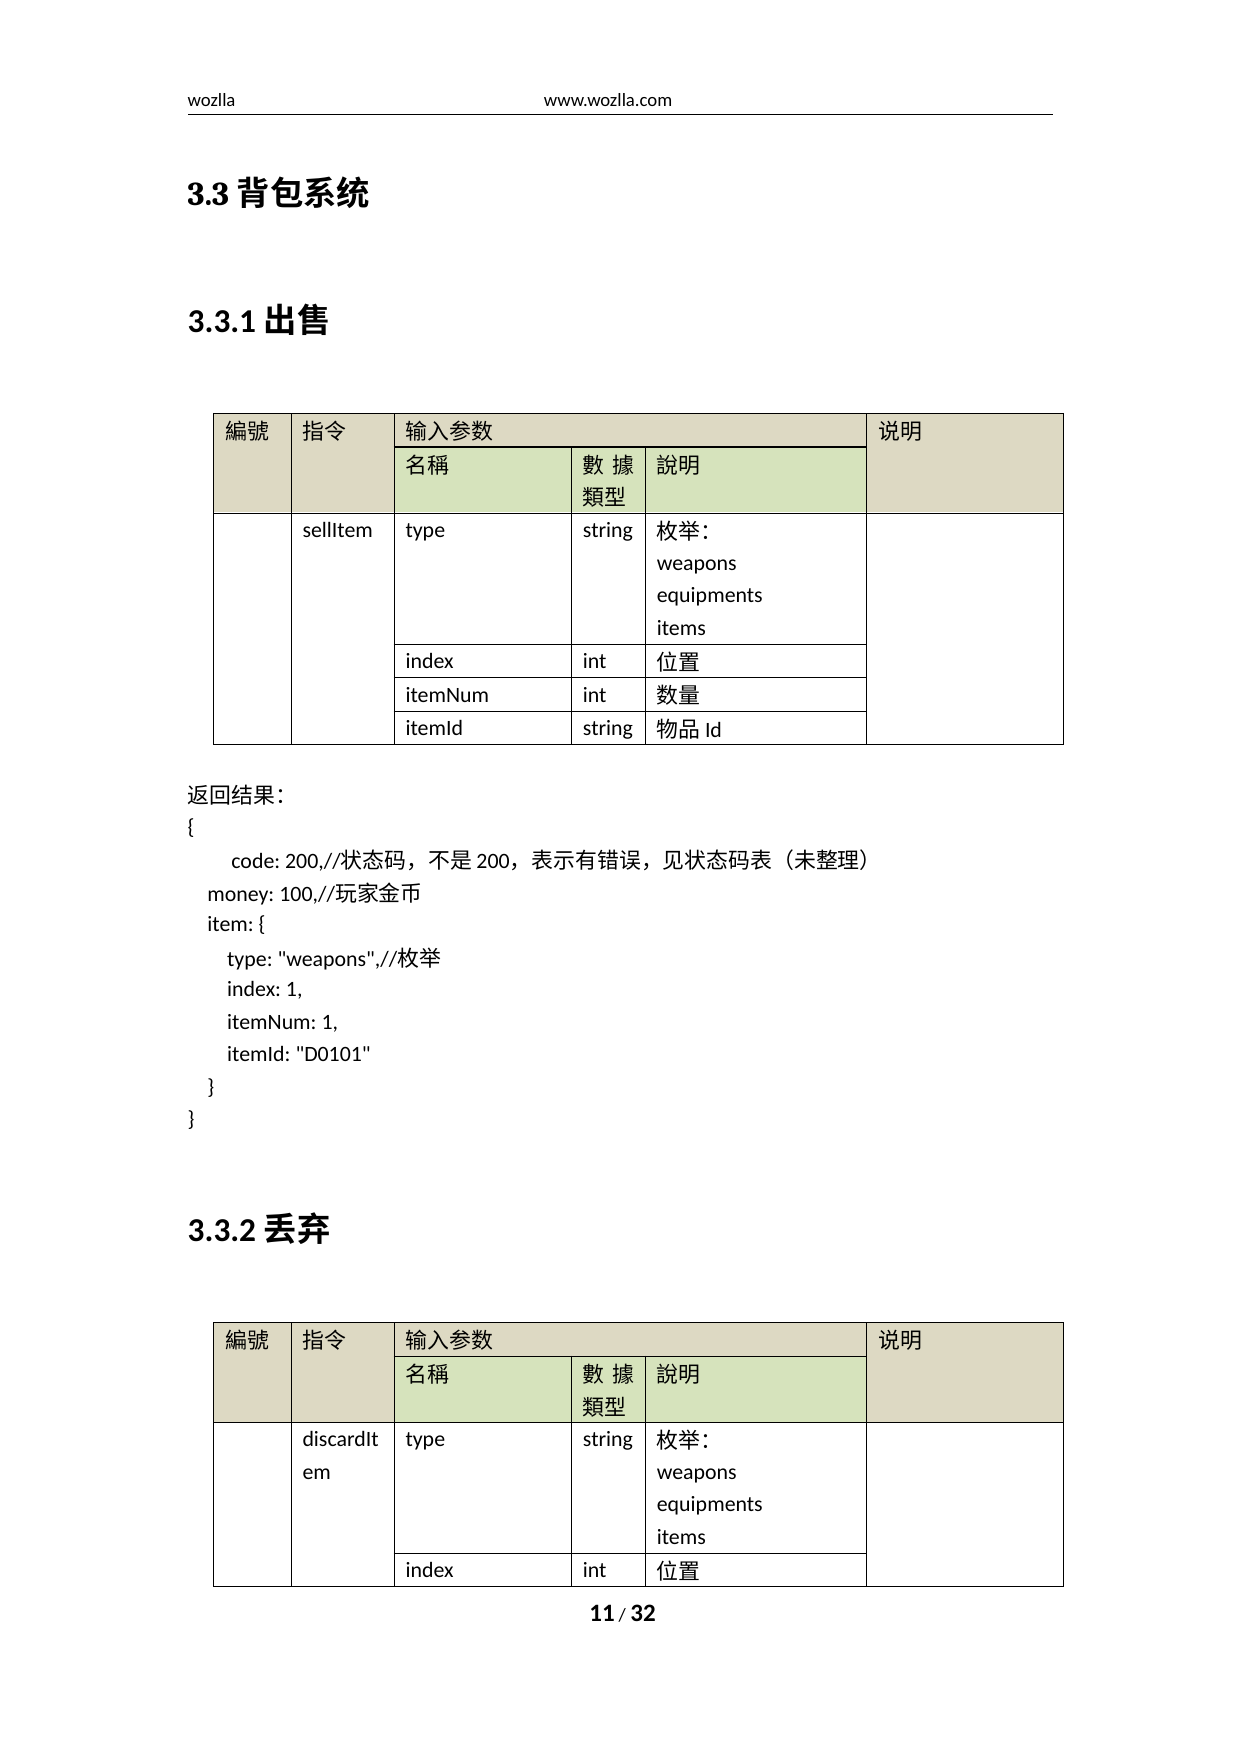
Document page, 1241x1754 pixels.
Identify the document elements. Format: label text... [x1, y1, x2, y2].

table_cell sellItem [292, 514, 394, 744]
text 返回结果： [187, 778, 1053, 810]
table_cell [867, 1423, 1063, 1586]
table_cell int [572, 645, 645, 677]
table_header 说明 [867, 414, 1063, 512]
table_cell discardItem [292, 1423, 394, 1586]
table_header 指令 [292, 1323, 394, 1422]
table_header 指令 [292, 414, 394, 512]
subtitle 3.3.1 出售 [187, 286, 1053, 351]
table_cell 名稱 [395, 448, 571, 512]
text itemNum: 1, [187, 1005, 1053, 1038]
table_cell index [395, 645, 571, 677]
table_cell 枚举： weapons equipments items [646, 514, 866, 643]
table_cell int [572, 1554, 645, 1586]
table_cell string [572, 712, 645, 744]
text } [187, 1103, 1053, 1135]
table_cell index [395, 1554, 571, 1586]
table_header 編號 [214, 1323, 291, 1422]
table_cell 名稱 [395, 1357, 571, 1422]
table_cell itemId [395, 712, 571, 744]
table_cell type [395, 514, 571, 643]
table_cell string [572, 1423, 645, 1553]
table_cell int [572, 678, 645, 711]
table_cell [214, 514, 291, 744]
text itemId: "D0101" [187, 1038, 1053, 1070]
subtitle 3.3.2 丢弃 [187, 1195, 1053, 1260]
table_cell 數據類型 [572, 448, 645, 512]
list type: "weapons",//枚举 [187, 940, 1053, 973]
text } [187, 1070, 1053, 1103]
text item: { [187, 908, 1053, 940]
table_header 说明 [867, 1323, 1063, 1422]
subtitle 3.3 背包系统 [187, 158, 1053, 223]
table_cell itemNum [395, 678, 571, 711]
table_cell 位置 [646, 645, 866, 677]
table_header 输入参数 [395, 414, 866, 446]
table_cell [867, 514, 1063, 744]
table_header 編號 [214, 414, 291, 512]
text money: 100,//玩家金币 [187, 875, 1053, 908]
table_cell string [572, 514, 645, 643]
table_cell 位置 [646, 1554, 866, 1586]
text code: 200,//状态码，不是200，表示有错误，见状态码表（未整理） [187, 843, 1053, 875]
table_cell 數據類型 [572, 1357, 645, 1422]
table_cell 說明 [646, 1357, 866, 1422]
table_cell type [395, 1423, 571, 1553]
text index: 1, [187, 973, 1053, 1005]
table_header 输入参数 [395, 1323, 866, 1356]
table_cell 物品Id [646, 712, 866, 744]
text { [187, 810, 1053, 843]
table_cell 說明 [646, 448, 866, 512]
table_cell 枚举： weapons equipments items [646, 1423, 866, 1553]
table_cell [214, 1423, 291, 1586]
table_cell 数量 [646, 678, 866, 711]
